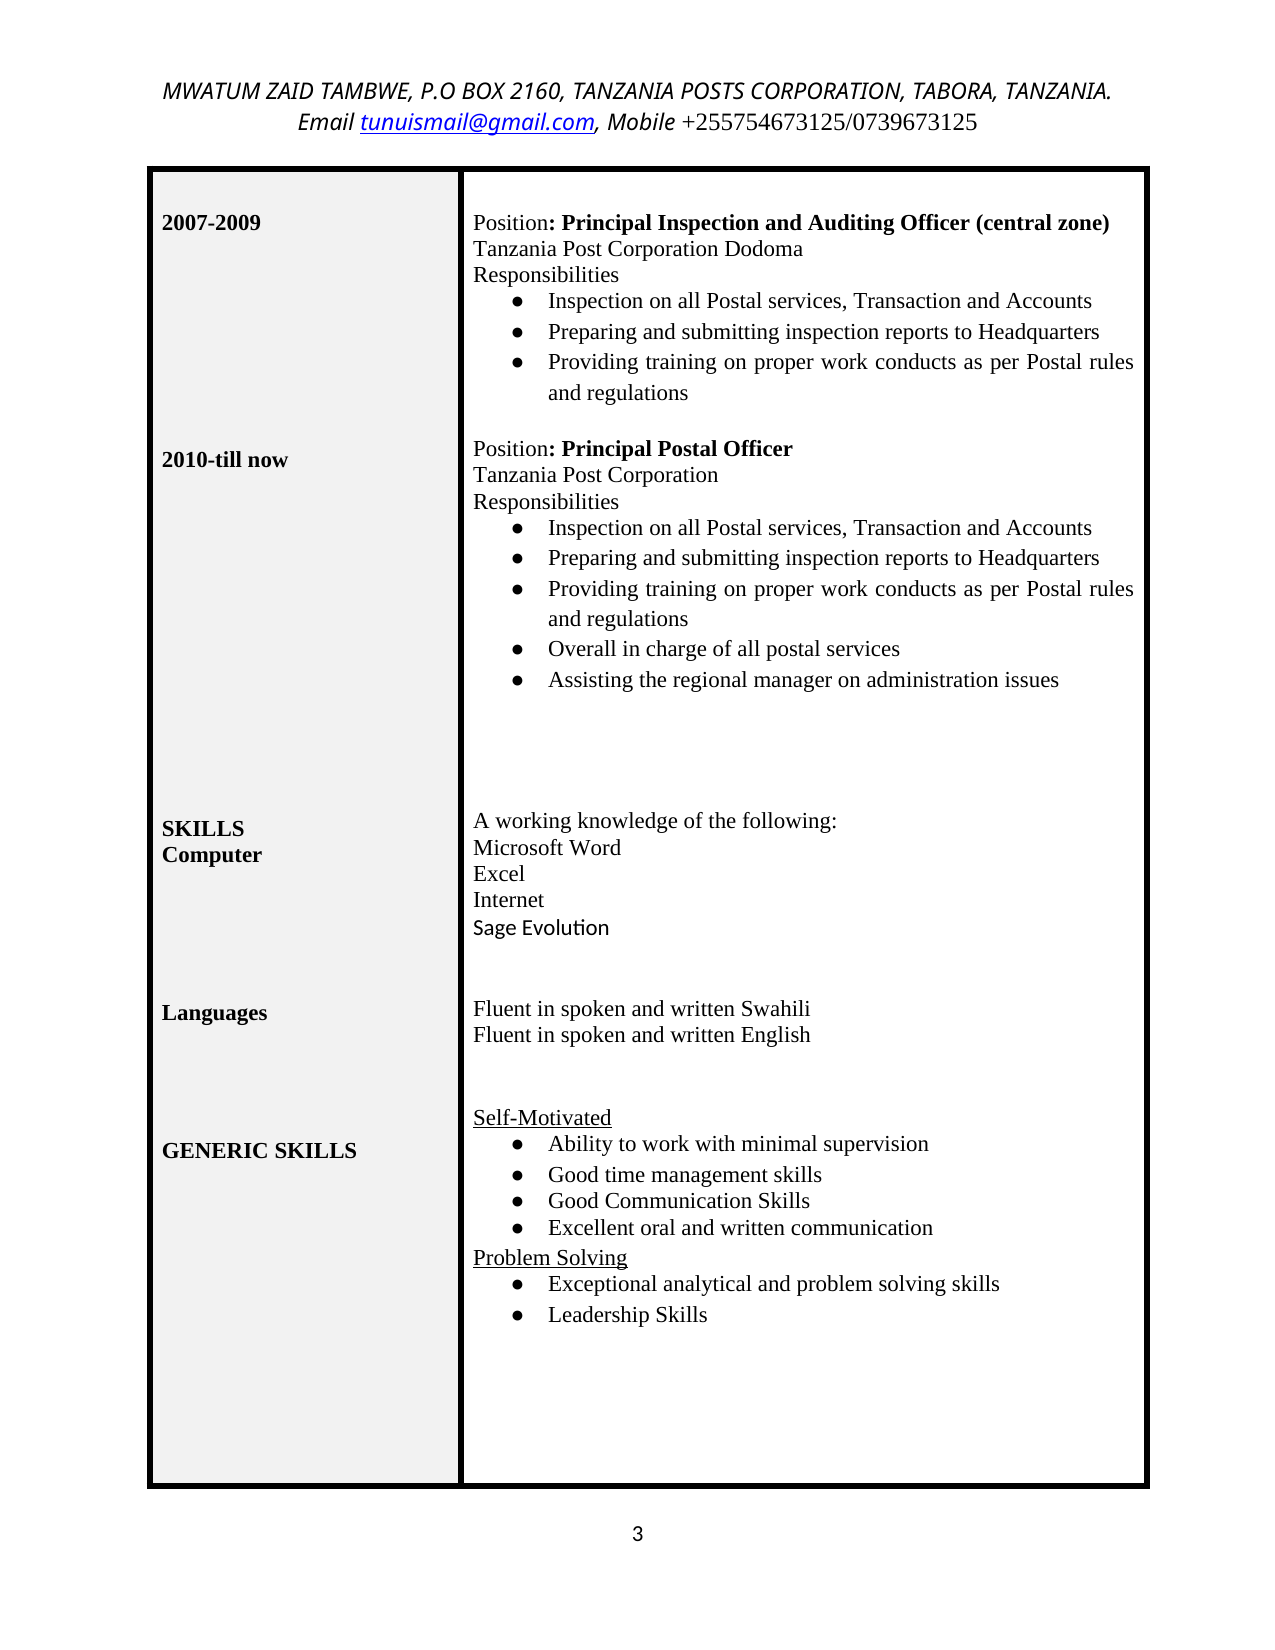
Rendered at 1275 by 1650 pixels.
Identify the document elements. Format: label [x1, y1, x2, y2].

table_header [464, 172, 1144, 1483]
table_header [153, 172, 458, 1483]
